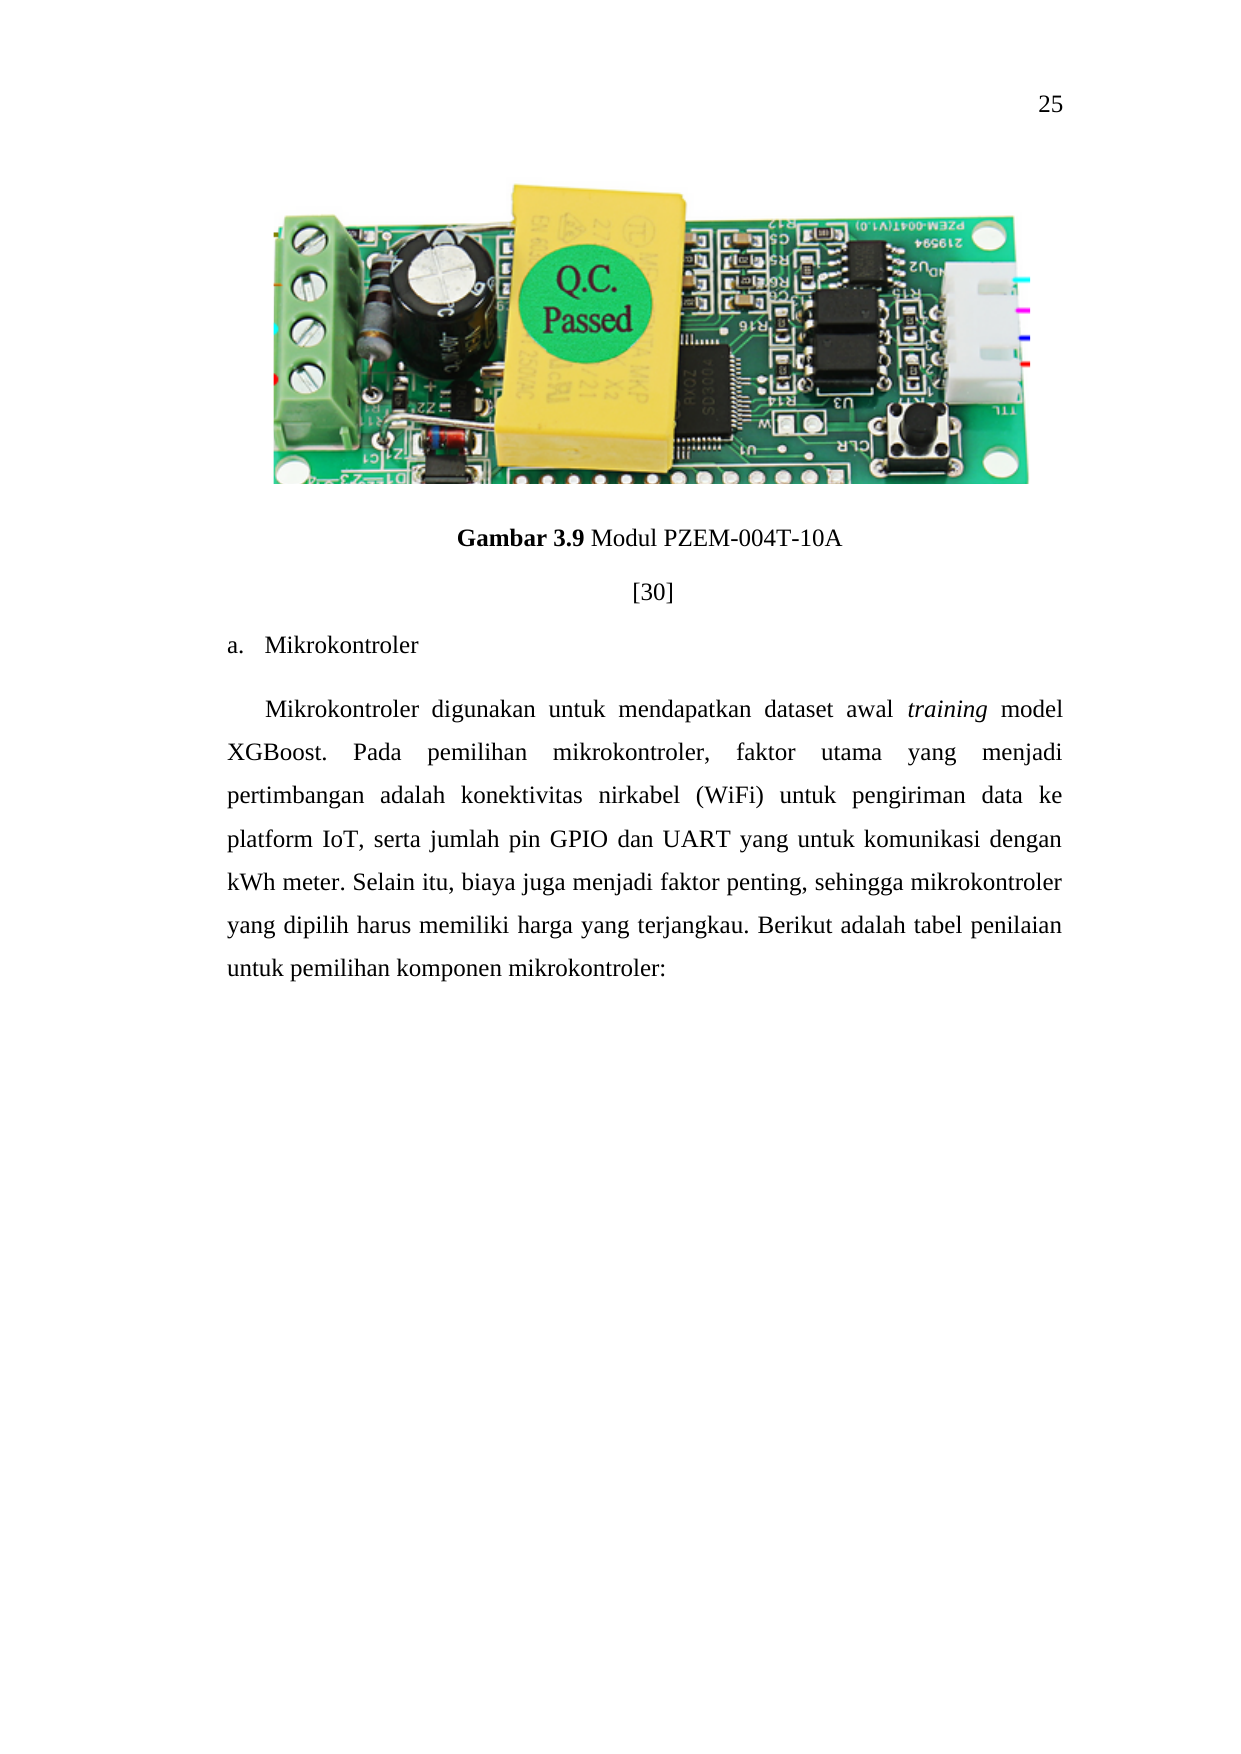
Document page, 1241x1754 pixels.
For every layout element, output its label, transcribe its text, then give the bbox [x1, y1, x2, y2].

text Mikrokontroler digunakan untuk mendapatkan dataset awal training model XGBoost. Pada pemilihan mikrokontroler, faktor utama yang menjadi pertimbangan adalah konektivitas nirkabel (WiFi) untuk pengiriman data ke platform IoT, serta jumlah pin GPIO dan UART yang untuk komunikasi dengan kWh meter. Selain itu, biaya juga menjadi faktor penting, sehingga mikrokontroler yang dipilih harus memiliki harga yang terjangkau. Berikut adalah tabel penilaian untuk pemilihan komponen mikrokontroler: [227, 694, 1063, 982]
picture [273, 177, 1031, 484]
list Mikrokontroler [227, 630, 1063, 659]
